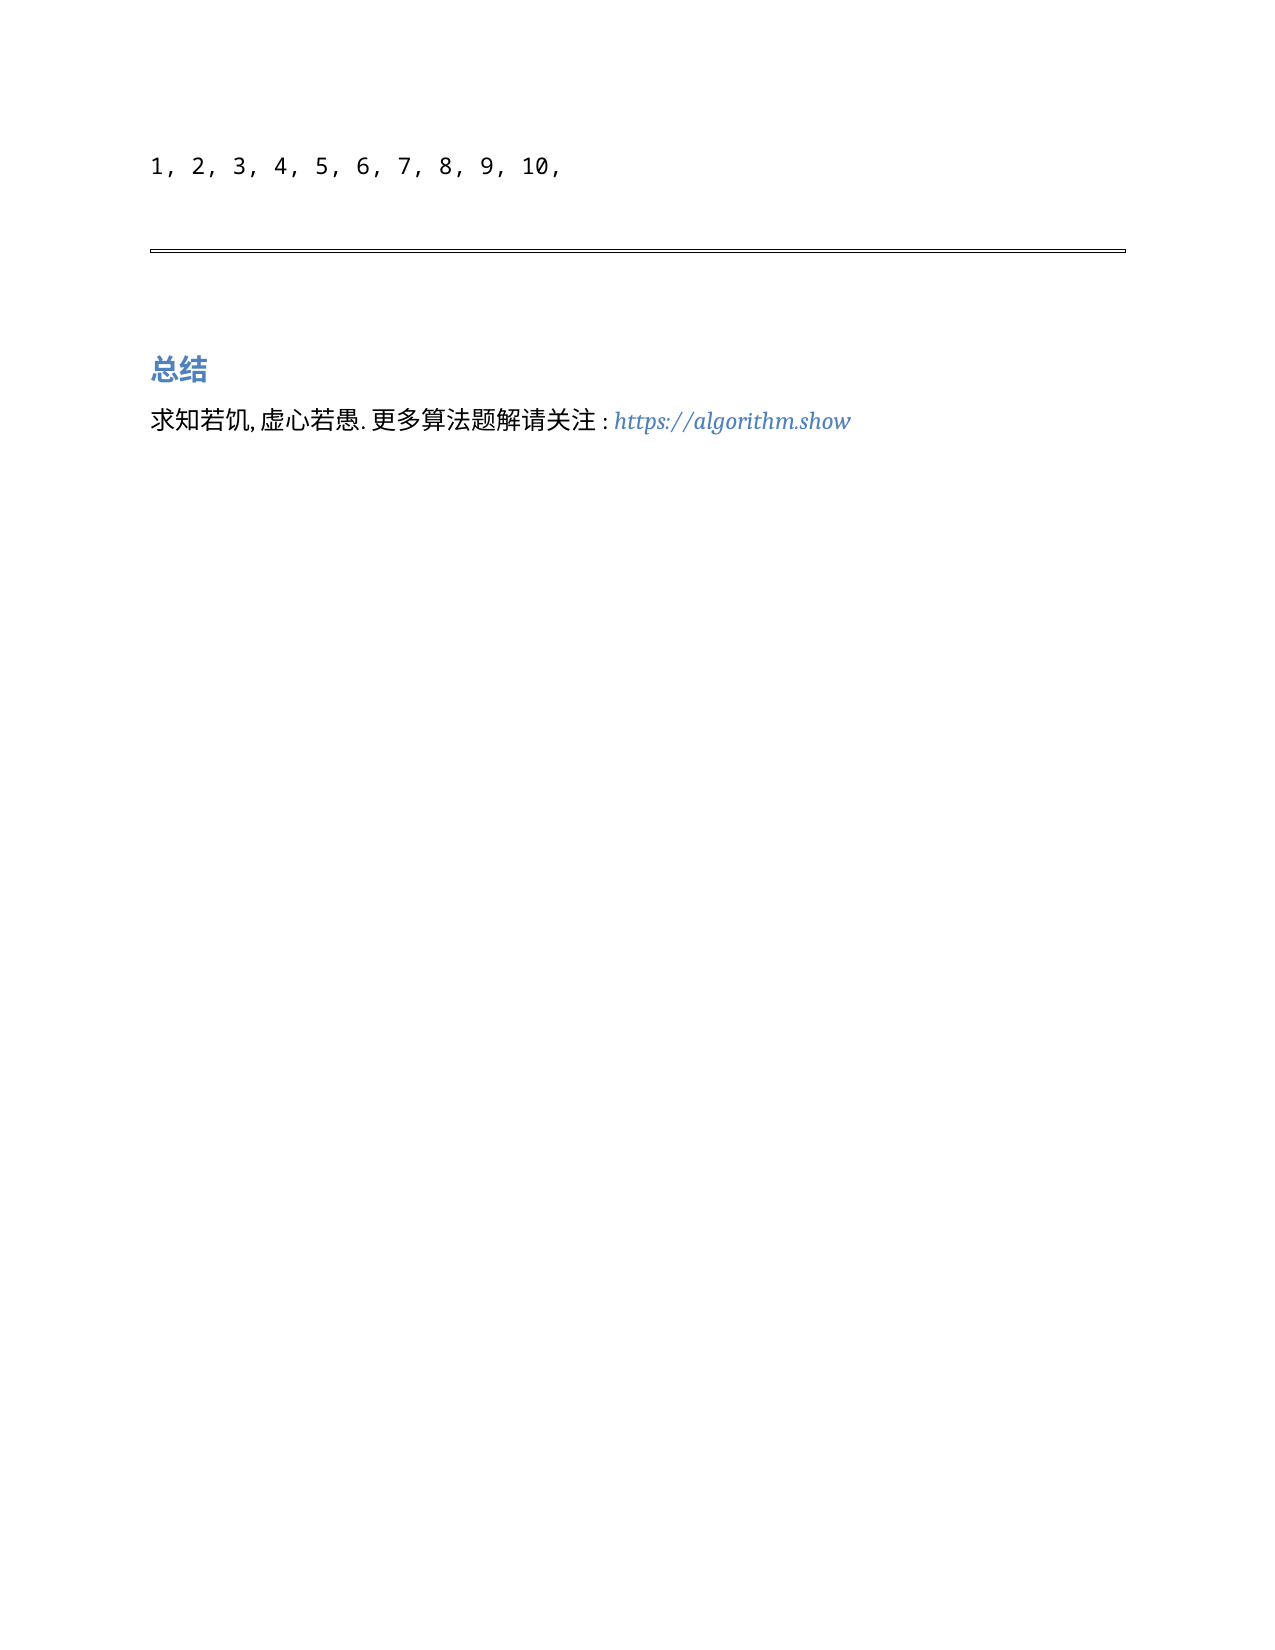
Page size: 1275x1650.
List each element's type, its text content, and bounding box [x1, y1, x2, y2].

text 1, 2, 3, 4, 5, 6, 7, 8, 9, 10, [150, 150, 1125, 181]
subtitle 总结 [150, 349, 1125, 388]
text 求知若饥, 虚心若愚. 更多算法题解请关注 : https://algorithm.show [150, 407, 1125, 436]
